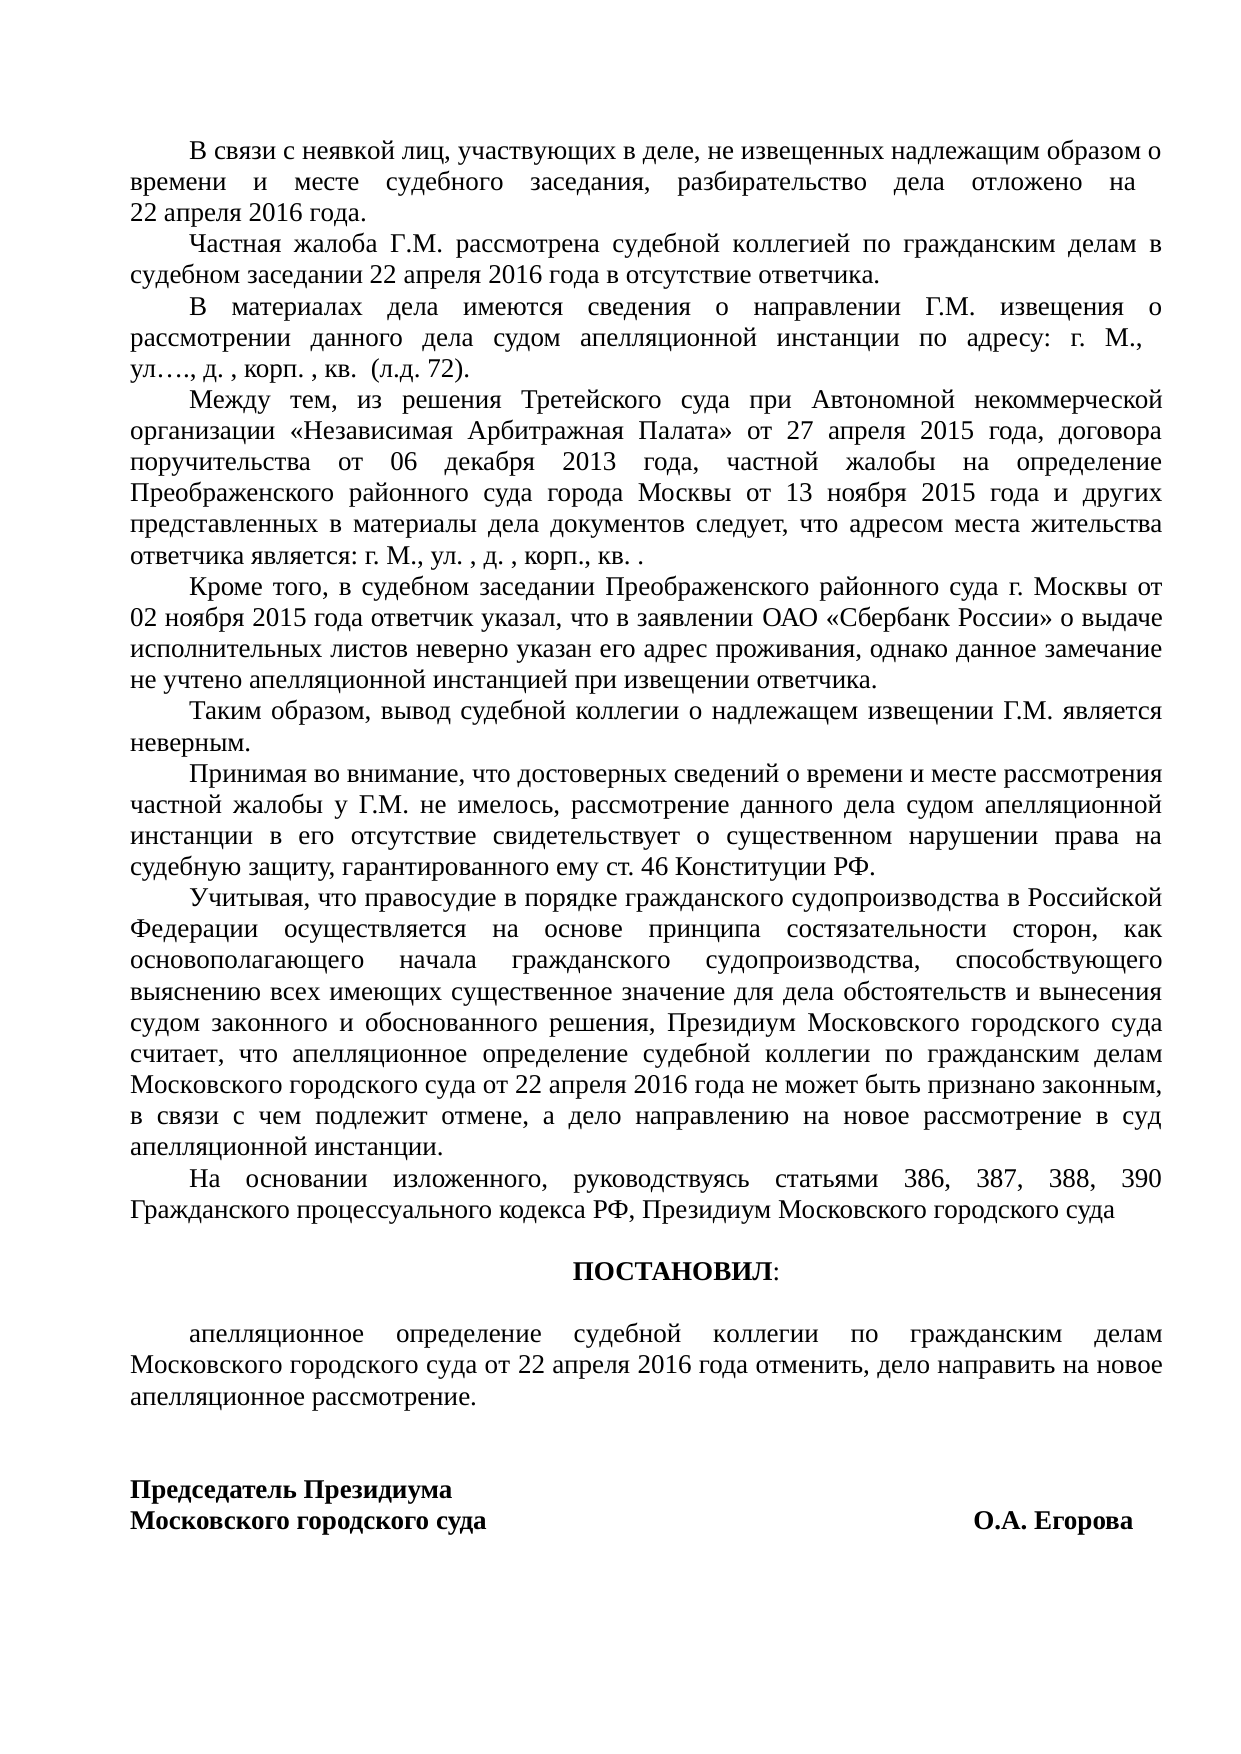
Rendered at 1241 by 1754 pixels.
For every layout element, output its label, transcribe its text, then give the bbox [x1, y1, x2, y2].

text апелляционное определение судебной коллегии по гражданским делам Московского городского суда от 22 апреля 2016 года отменить, дело направить на новое апелляционное рассмотрение. [130, 1317, 1163, 1411]
text Учитывая, что правосудие в порядке гражданского судопроизводства в Российской Федерации осуществляется на основе принципа состязательности сторон, как основополагающего начала гражданского судопроизводства, способствующего выяснению всех имеющих существенное значение для дела обстоятельств и вынесения судом законного и обоснованного решения, Президиум Московского городского суда считает, что апелляционное определение судебной коллегии по гражданским делам Московского городского суда от 22 апреля 2016 года не может быть признано законным, в связи с чем подлежит отмене, а дело направлению на новое рассмотрение в суд апелляционной инстанции. [130, 881, 1163, 1162]
text Председатель Президиума [130, 1473, 1163, 1504]
text На основании изложенного, руководствуясь статьями 386, 387, 388, 390 Гражданского процессуального кодекса РФ, Президиум Московского городского суда [130, 1162, 1163, 1224]
text Московского городского суда О.А. Егорова [130, 1504, 1163, 1535]
text Кроме того, в судебном заседании Преображенского районного суда г. Москвы от 02 ноября 2015 года ответчик указал, что в заявлении ОАО «Сбербанк России» о выдаче исполнительных листов неверно указан его адрес проживания, однако данное замечание не учтено апелляционной инстанцией при извещении ответчика. [130, 570, 1163, 694]
text ПОСТАНОВИЛ: [130, 1255, 1163, 1286]
text Таким образом, вывод судебной коллегии о надлежащем извещении Г.М. является неверным. [130, 694, 1163, 757]
text Между тем, из решения Третейского суда при Автономной некоммерческой организации «Независимая Арбитражная Палата» от 27 апреля 2015 года, договора поручительства от 06 декабря 2013 года, частной жалобы на определение Преображенского районного суда города Москвы от 13 ноября 2015 года и других представленных в материалы дела документов следует, что адресом места жительства ответчика является: г. М., ул. , д. , корп., кв. . [130, 383, 1163, 570]
text Принимая во внимание, что достоверных сведений о времени и месте рассмотрения частной жалобы у Г.М. не имелось, рассмотрение данного дела судом апелляционной инстанции в его отсутствие свидетельствует о существенном нарушении права на судебную защиту, гарантированного ему ст. 46 Конституции РФ. [130, 757, 1163, 881]
text В связи с неявкой лиц, участвующих в деле, не извещенных надлежащим образом о времени и месте судебного заседания, разбирательство дела отложено на 22 апреля 2016 года. [130, 134, 1163, 227]
text Частная жалоба Г.М. рассмотрена судебной коллегией по гражданским делам в судебном заседании 22 апреля 2016 года в отсутствие ответчика. [130, 227, 1163, 289]
text В материалах дела имеются сведения о направлении Г.М. извещения о рассмотрении данного дела судом апелляционной инстанции по адресу: г. М., ул…., д. , корп. , кв. (л.д. 72). [130, 289, 1163, 383]
